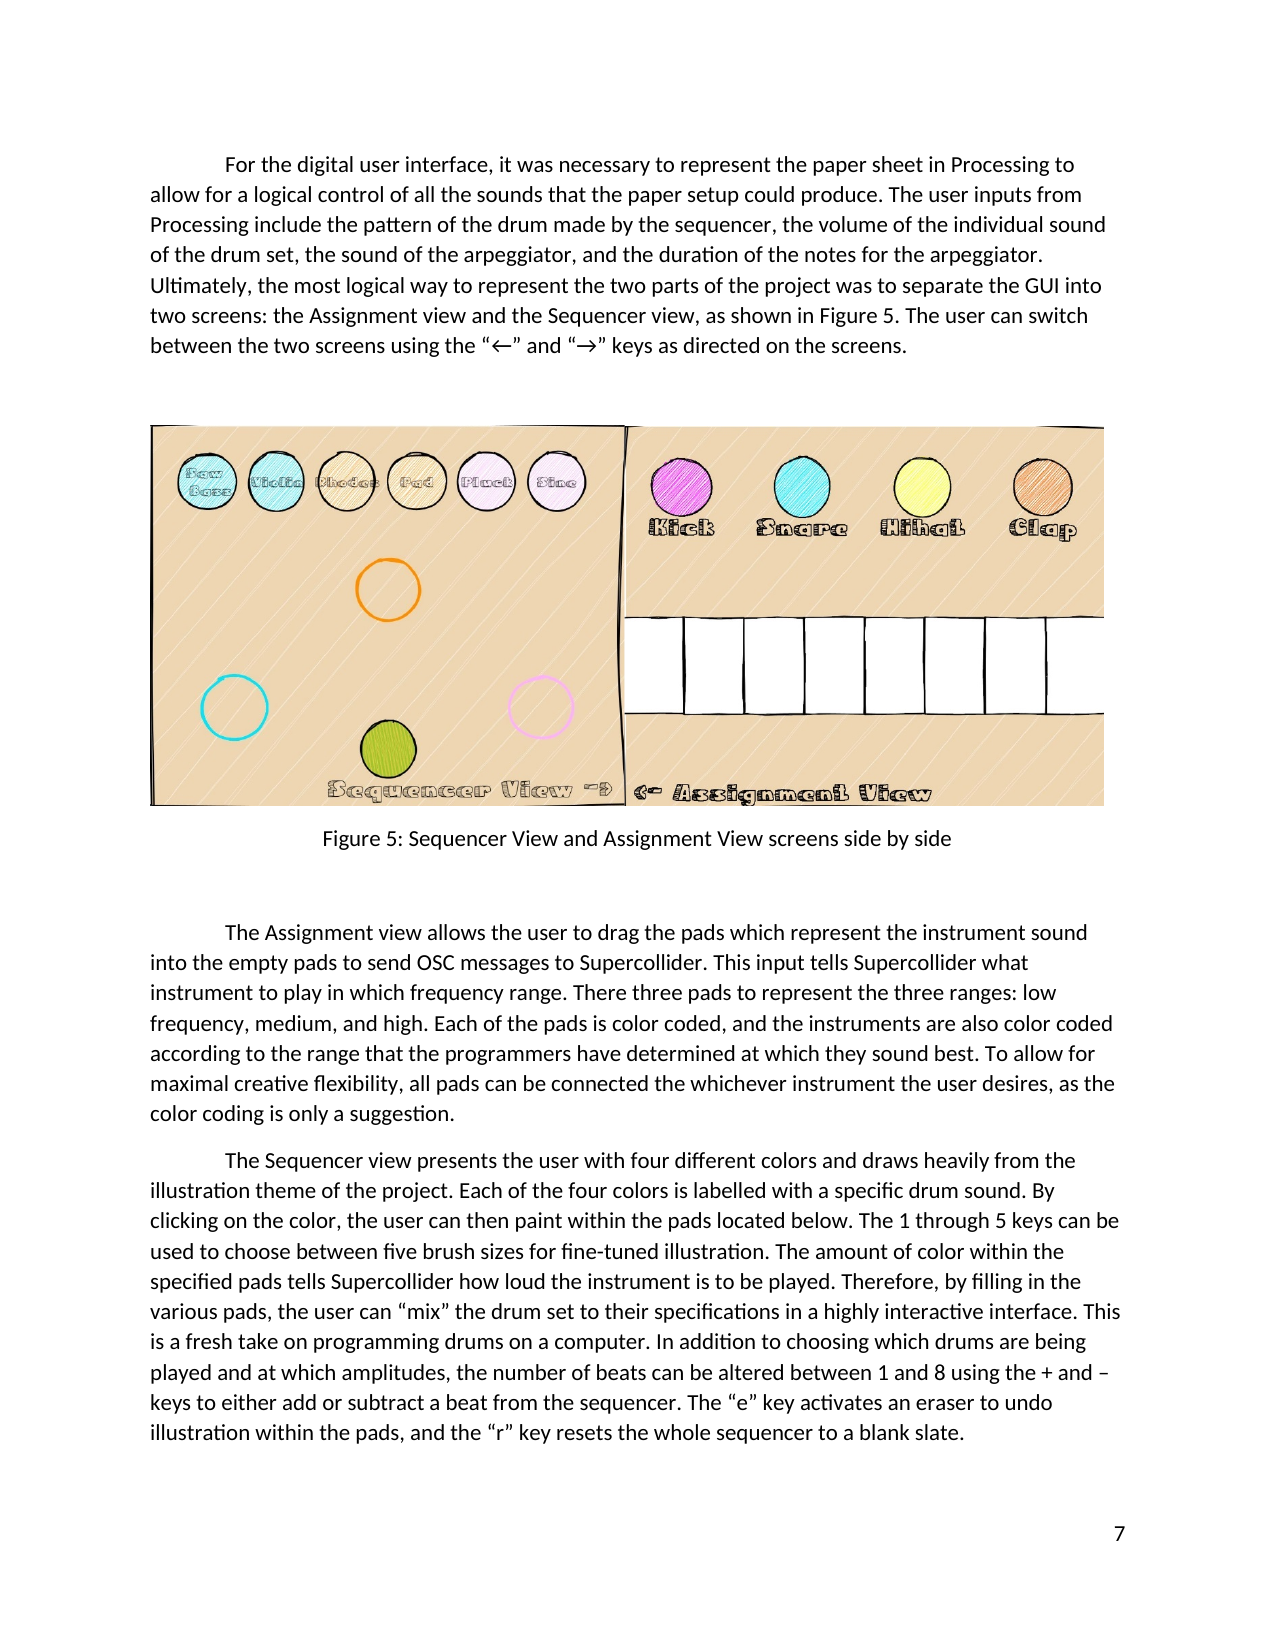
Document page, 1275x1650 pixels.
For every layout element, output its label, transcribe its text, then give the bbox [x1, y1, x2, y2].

text The Assignment view allows the user to drag the pads which represent the instrument sound into the empty pads to send OSC messages to Supercollider. This input tells Supercollider what instrument to play in which frequency range. There three pads to represent the three ranges: low frequency, medium, and high. Each of the pads is color coded, and the instruments are also color coded according to the range that the programmers have determined at which they sound best. To allow for maximal creative flexibility, all pads can be connected the whichever instrument the user desires, as the color coding is only a suggestion. [150, 918, 1125, 1127]
text Figure 5: Sequencer View and Assignment View screens side by side [150, 824, 1125, 852]
text For the digital user interface, it was necessary to represent the paper sheet in Processing to allow for a logical control of all the sounds that the paper setup could produce. The user inputs from Processing include the pattern of the drum made by the sequencer, the volume of the individual sound of the drum set, the sound of the arpeggiator, and the duration of the notes for the arpeggiator. Ultimately, the most logical way to represent the two parts of the project was to separate the GUI into two screens: the Assignment view and the Sequencer view, as shown in Figure 5. The user can switch between the two screens using the “←” and “→” keys as directed on the screens. [150, 150, 1125, 359]
picture [150, 425, 1104, 806]
text The Sequencer view presents the user with four different colors and draws heavily from the illustration theme of the project. Each of the four colors is labelled with a specific drum sound. By clicking on the color, the user can then paint within the pads located below. The 1 through 5 keys can be used to choose between five brush sizes for fine-tuned illustration. The amount of color within the specified pads tells Supercollider how loud the instrument is to be played. Therefore, by filling in the various pads, the user can “mix” the drum set to their specifications in a highly interactive interface. This is a fresh take on programming drums on a computer. In addition to choosing which drums are being played and at which amplitudes, the number of beats can be altered between 1 and 8 using the + and – keys to either add or subtract a beat from the sequencer. The “e” key activates an eraser to undo illustration within the pads, and the “r” key resets the whole sequencer to a blank slate. [150, 1146, 1125, 1446]
